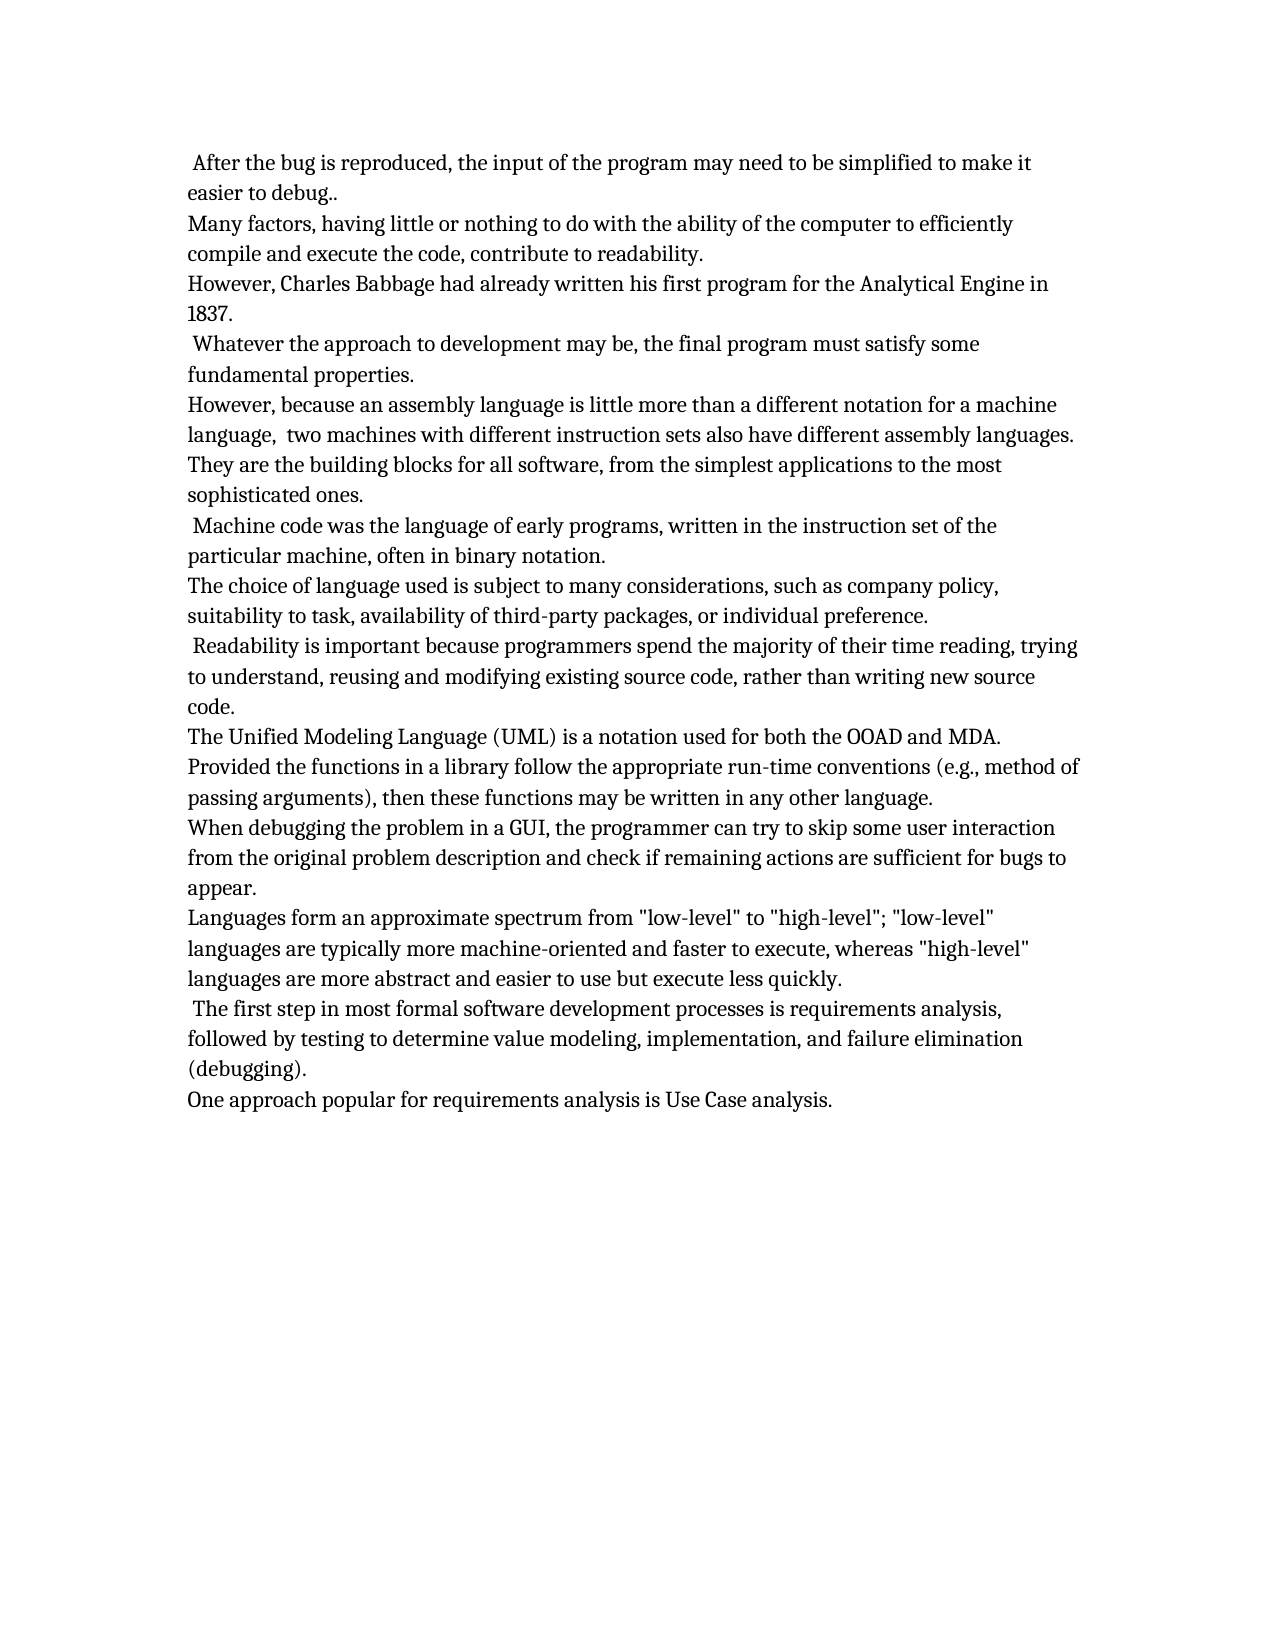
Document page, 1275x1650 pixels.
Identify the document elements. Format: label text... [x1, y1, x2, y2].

text After the bug is reproduced, the input of the program may need to be simplified to make it easier to debug.. Many factors, having little or nothing to do with the ability of the computer to efficiently compile and execute the code, contribute to readability. However, Charles Babbage had already written his first program for the Analytical Engine in 1837. Whatever the approach to development may be, the final program must satisfy some fundamental properties. However, because an assembly language is little more than a different notation for a machine language, two machines with different instruction sets also have different assembly languages. They are the building blocks for all software, from the simplest applications to the most sophisticated ones. Machine code was the language of early programs, written in the instruction set of the particular machine, often in binary notation. The choice of language used is subject to many considerations, such as company policy, suitability to task, availability of third-party packages, or individual preference. Readability is important because programmers spend the majority of their time reading, trying to understand, reusing and modifying existing source code, rather than writing new source code. The Unified Modeling Language (UML) is a notation used for both the OOAD and MDA. Provided the functions in a library follow the appropriate run-time conventions (e.g., method of passing arguments), then these functions may be written in any other language. When debugging the problem in a GUI, the programmer can try to skip some user interaction from the original problem description and check if remaining actions are sufficient for bugs to appear. Languages form an approximate spectrum from "low-level" to "high-level"; "low-level" languages are typically more machine-oriented and faster to execute, whereas "high-level" languages are more abstract and easier to use but execute less quickly. The first step in most formal software development processes is requirements analysis, followed by testing to determine value modeling, implementation, and failure elimination (debugging). One approach popular for requirements analysis is Use Case analysis. [187, 150, 1087, 1113]
